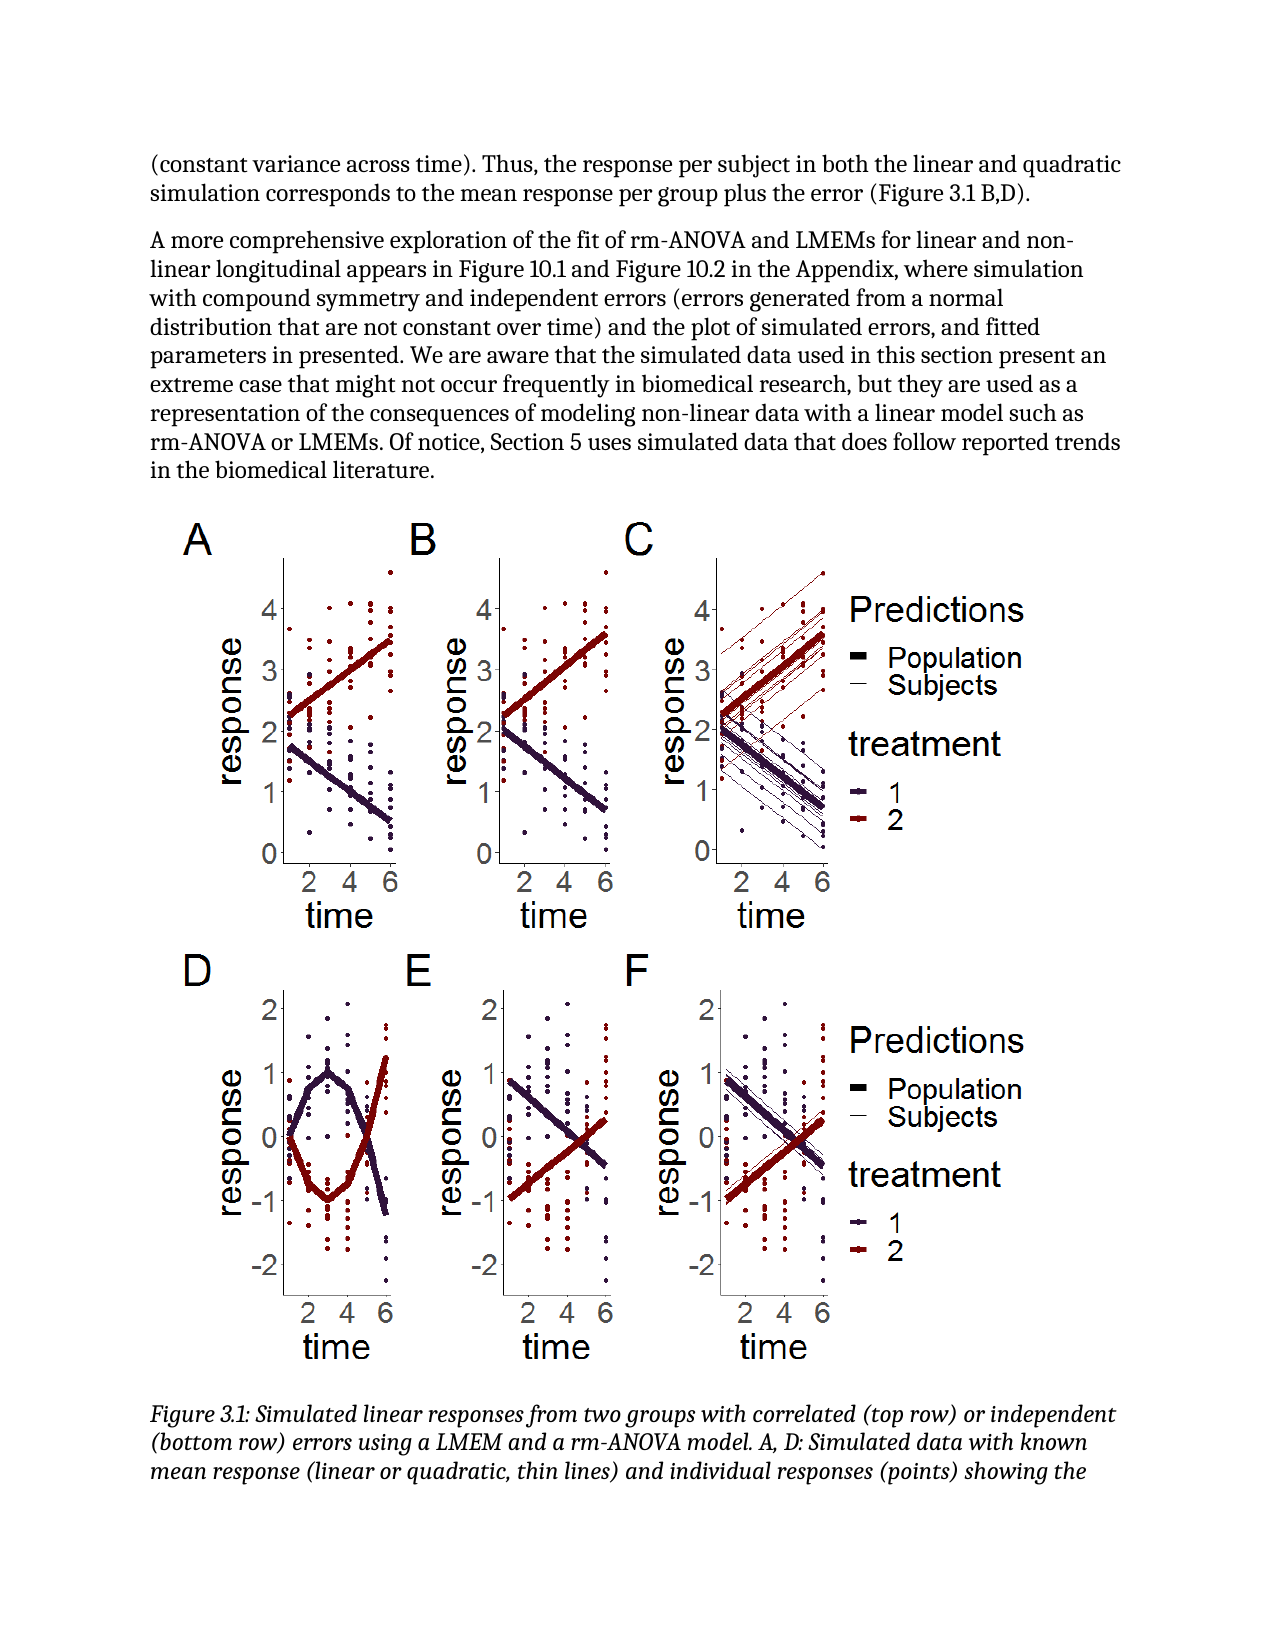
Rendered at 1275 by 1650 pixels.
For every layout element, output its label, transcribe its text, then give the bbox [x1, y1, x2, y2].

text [150, 150, 1125, 207]
picture [168, 503, 1044, 1379]
text A more comprehensive exploration of the fit of rm-ANOVA and LMEMs for linear and non-linear longitudinal appears in Figure 10.1 and Figure 10.2 in the Appendix, where simulation with compound symmetry and independent errors (errors generated from a normal distribution that are not constant over time) and the plot of simulated errors, and fitted parameters in presented. We are aware that the simulated data used in this section present an extreme case that might not occur frequently in biomedical research, but they are used as a representation of the consequences of modeling non-linear data with a linear model such as rm-ANOVA or LMEMs. Of notice, Section 5 uses simulated data that does follow reported trends in the biomedical literature. [150, 226, 1125, 485]
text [150, 1399, 1125, 1486]
